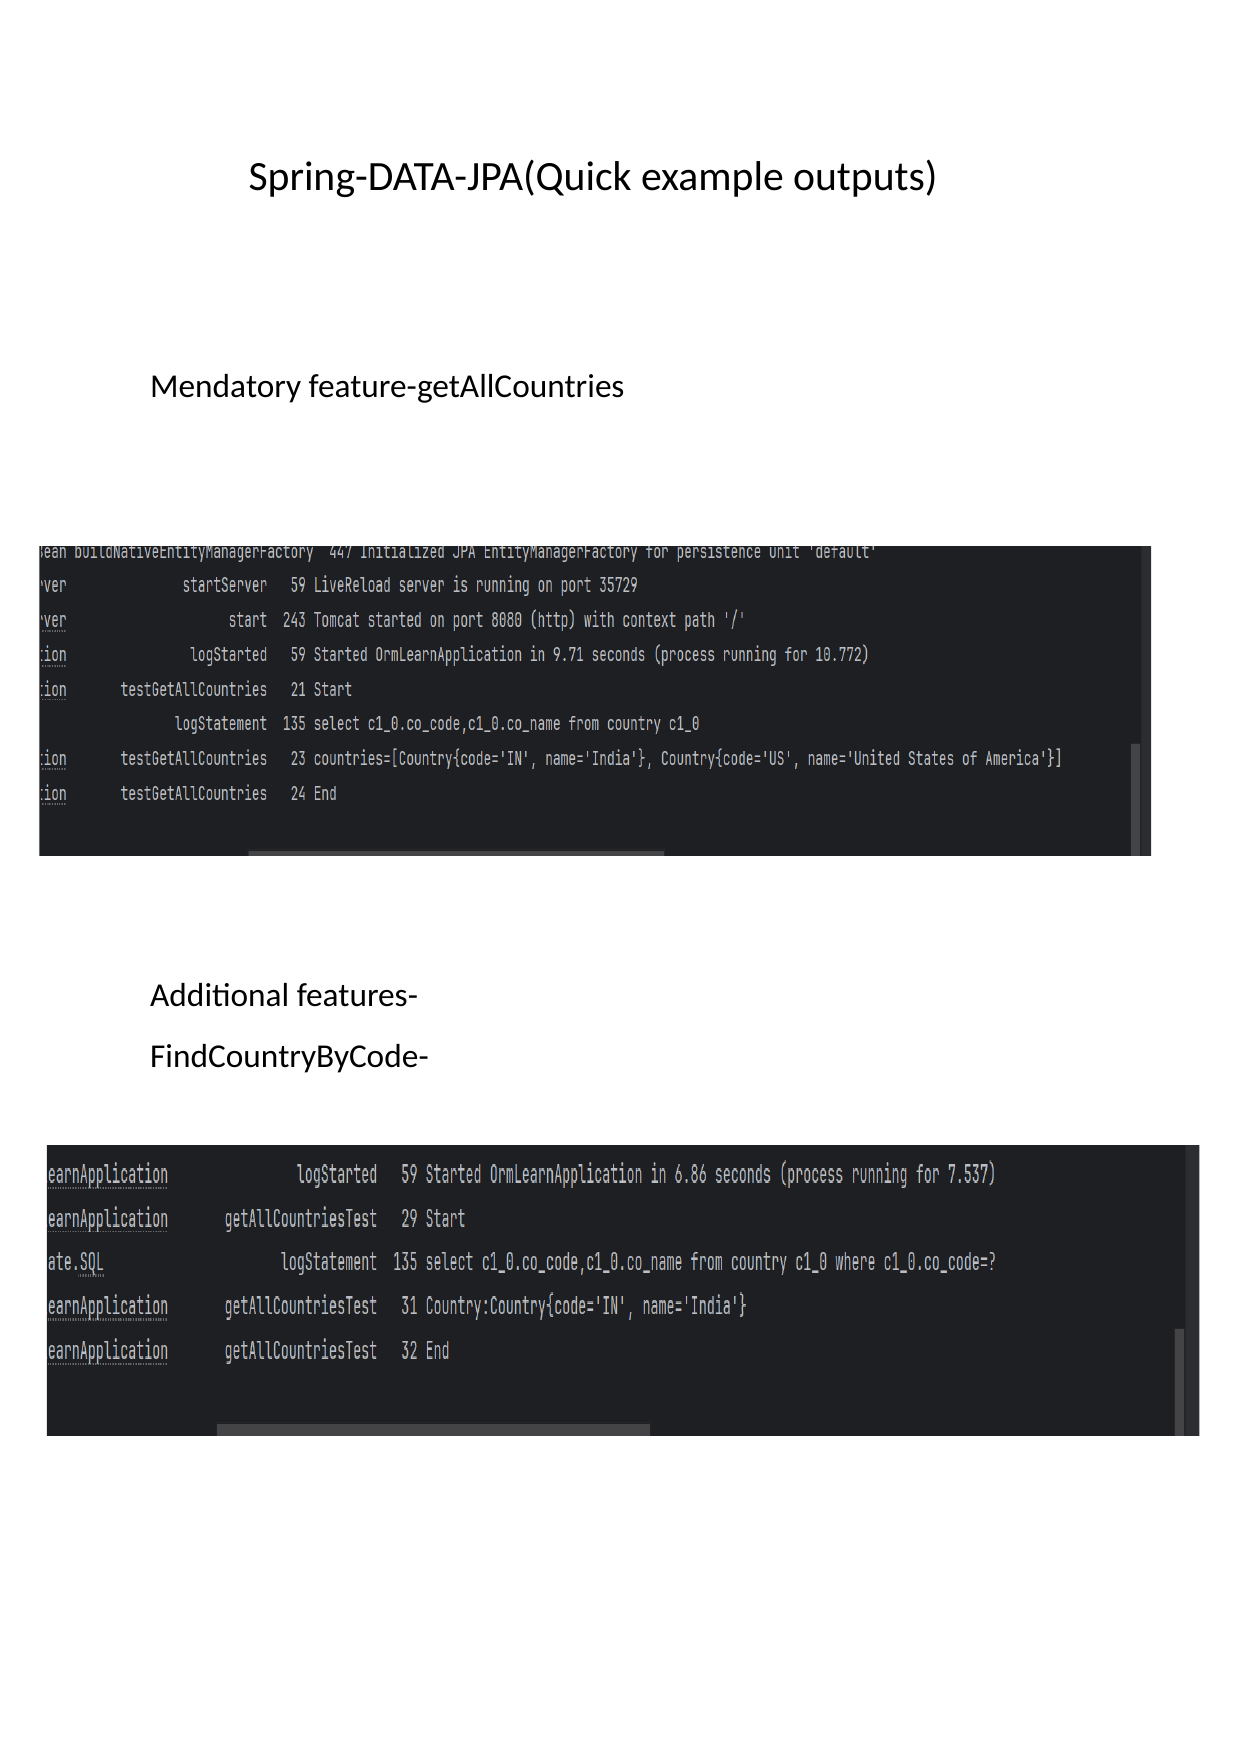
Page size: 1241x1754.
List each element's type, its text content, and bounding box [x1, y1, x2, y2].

text Spring-DATA-JPA(Quick example outputs) [150, 150, 1090, 201]
picture [38, 546, 1150, 855]
picture [46, 1145, 1200, 1435]
text Additional features- [150, 974, 1090, 1015]
text Mendatory feature-getAllCountries [150, 365, 1090, 405]
text FindCountryByCode- [150, 1035, 1090, 1076]
